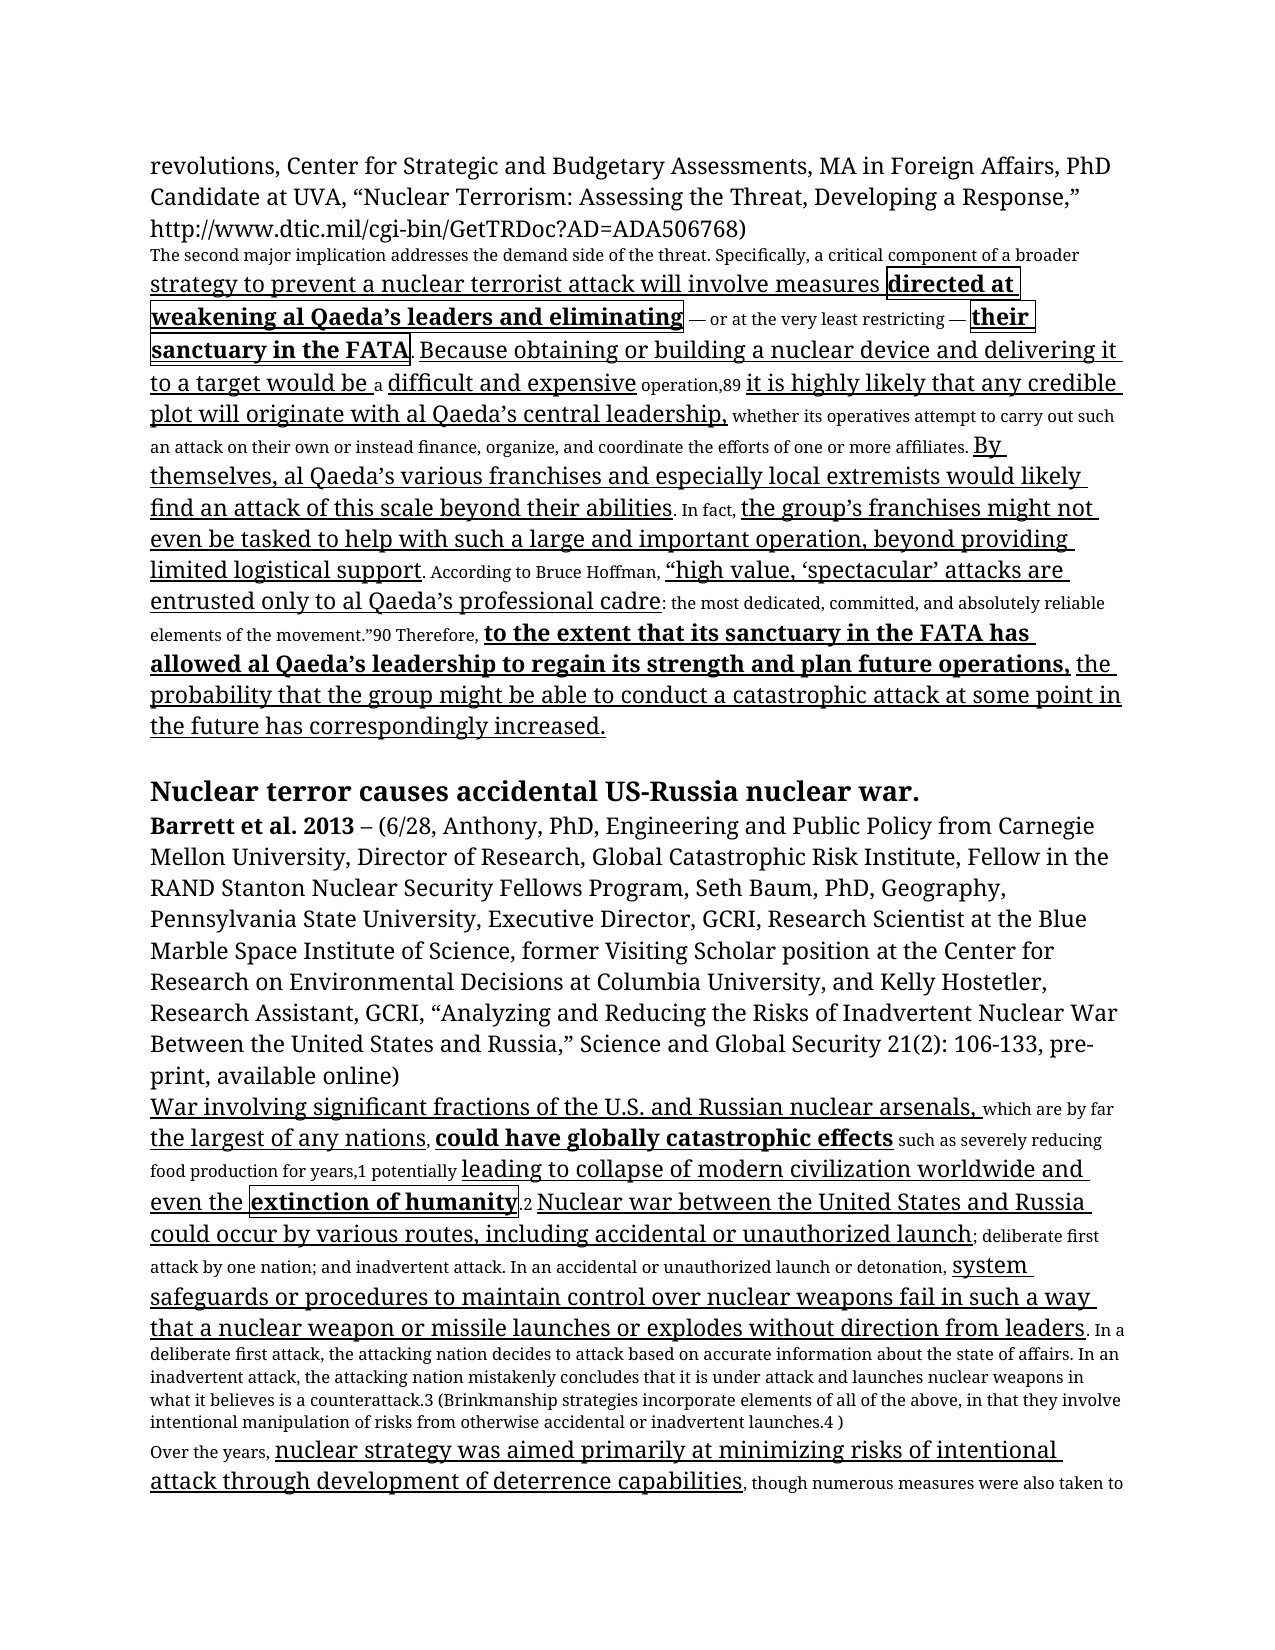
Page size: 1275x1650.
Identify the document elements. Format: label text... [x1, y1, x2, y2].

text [150, 150, 1125, 244]
text Nuclear terror causes accidental US-Russia nuclear war. [150, 773, 1125, 809]
text Barrett et al. 2013 – (6/28, Anthony, PhD, Engineering and Public Policy from Carnegie Mellon University, Director of Research, Global Catastrophic Risk Institute, Fellow in the RAND Stanton Nuclear Security Fellows Program, Seth Baum, PhD, Geography, Pennsylvania State University, Executive Director, GCRI, Research Scientist at the Blue Marble Space Institute of Science, former Visiting Scholar position at the Center for Research on Environmental Decisions at Columbia University, and Kelly Hostetler, Research Assistant, GCRI, “Analyzing and Reducing the Risks of Inadvertent Nuclear War Between the United States and Russia,” Science and Global Security 21(2): 106-133, pre-print, available online) [150, 809, 1125, 1091]
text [150, 1434, 1125, 1496]
text The second major implication addresses the demand side of the threat. Speciﬁcally, a critical component of a broader strategy to prevent a nuclear terrorist attack will involve measures directed at weakening al Qaeda’s leaders and eliminating — or at the very least restricting — their sanctuary in the FATA. Because obtaining or building a nuclear device and delivering it to a target would be a difﬁcult and expensive operation,89 it is highly likely that any credible plot will originate with al Qaeda’s central leadership, whether its operatives attempt to carry out such an attack on their own or instead ﬁnance, organize, and coordinate the efforts of one or more afﬁliates. By themselves, al Qaeda’s various franchises and especially local extremists would likely ﬁnd an attack of this scale beyond their abilities. In fact, the group’s franchises might not even be tasked to help with such a large and important operation, beyond providing limited logistical support. According to Bruce Hoffman, “high value, ‘spectacular’ attacks are entrusted only to al Qaeda’s professional cadre: the most dedicated, committed, and absolutely reliable elements of the movement.”90 Therefore, to the extent that its sanctuary in the FATA has allowed al Qaeda’s leadership to regain its strength and plan future operations, the probability that the group might be able to conduct a catastrophic attack at some point in the future has correspondingly increased. [150, 244, 1125, 741]
text War involving significant fractions of the U.S. and Russian nuclear arsenals, which are by far the largest of any nations, could have globally catastrophic effects such as severely reducing food production for years,1 potentially leading to collapse of modern civilization worldwide and even the extinction of humanity.2 Nuclear war between the United States and Russia could occur by various routes, including accidental or unauthorized launch; deliberate first attack by one nation; and inadvertent attack. In an accidental or unauthorized launch or detonation, system safeguards or procedures to maintain control over nuclear weapons fail in such a way that a nuclear weapon or missile launches or explodes without direction from leaders. In a deliberate first attack, the attacking nation decides to attack based on accurate information about the state of affairs. In an inadvertent attack, the attacking nation mistakenly concludes that it is under attack and launches nuclear weapons in what it believes is a counterattack.3 (Brinkmanship strategies incorporate elements of all of the above, in that they involve intentional manipulation of risks from otherwise accidental or inadvertent launches.4 ) [150, 1091, 1125, 1434]
